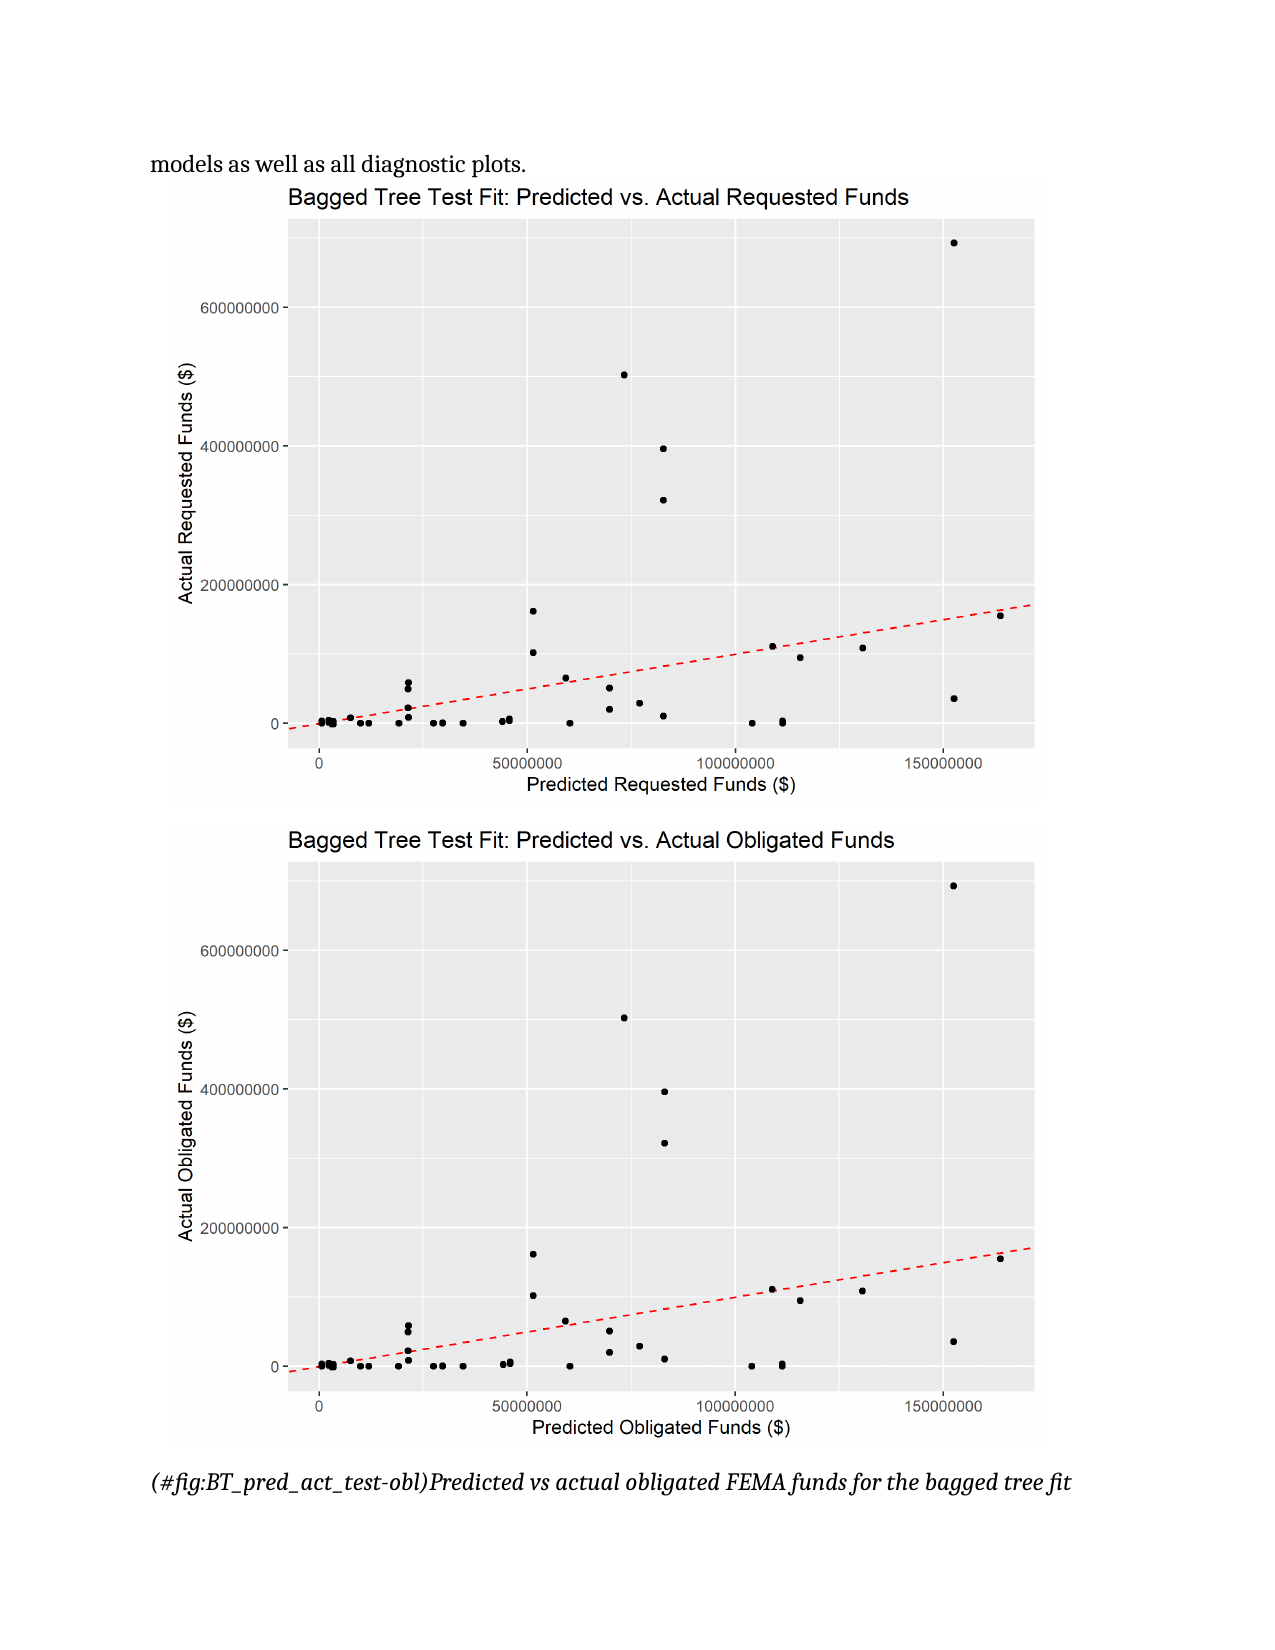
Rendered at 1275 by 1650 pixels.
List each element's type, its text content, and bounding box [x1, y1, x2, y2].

picture [168, 822, 1044, 1447]
text (#fig:BT_pred_act_test-obl)Predicted vs actual obligated FEMA funds for the bagged tree fit [150, 1467, 1125, 1496]
picture [168, 178, 1044, 804]
